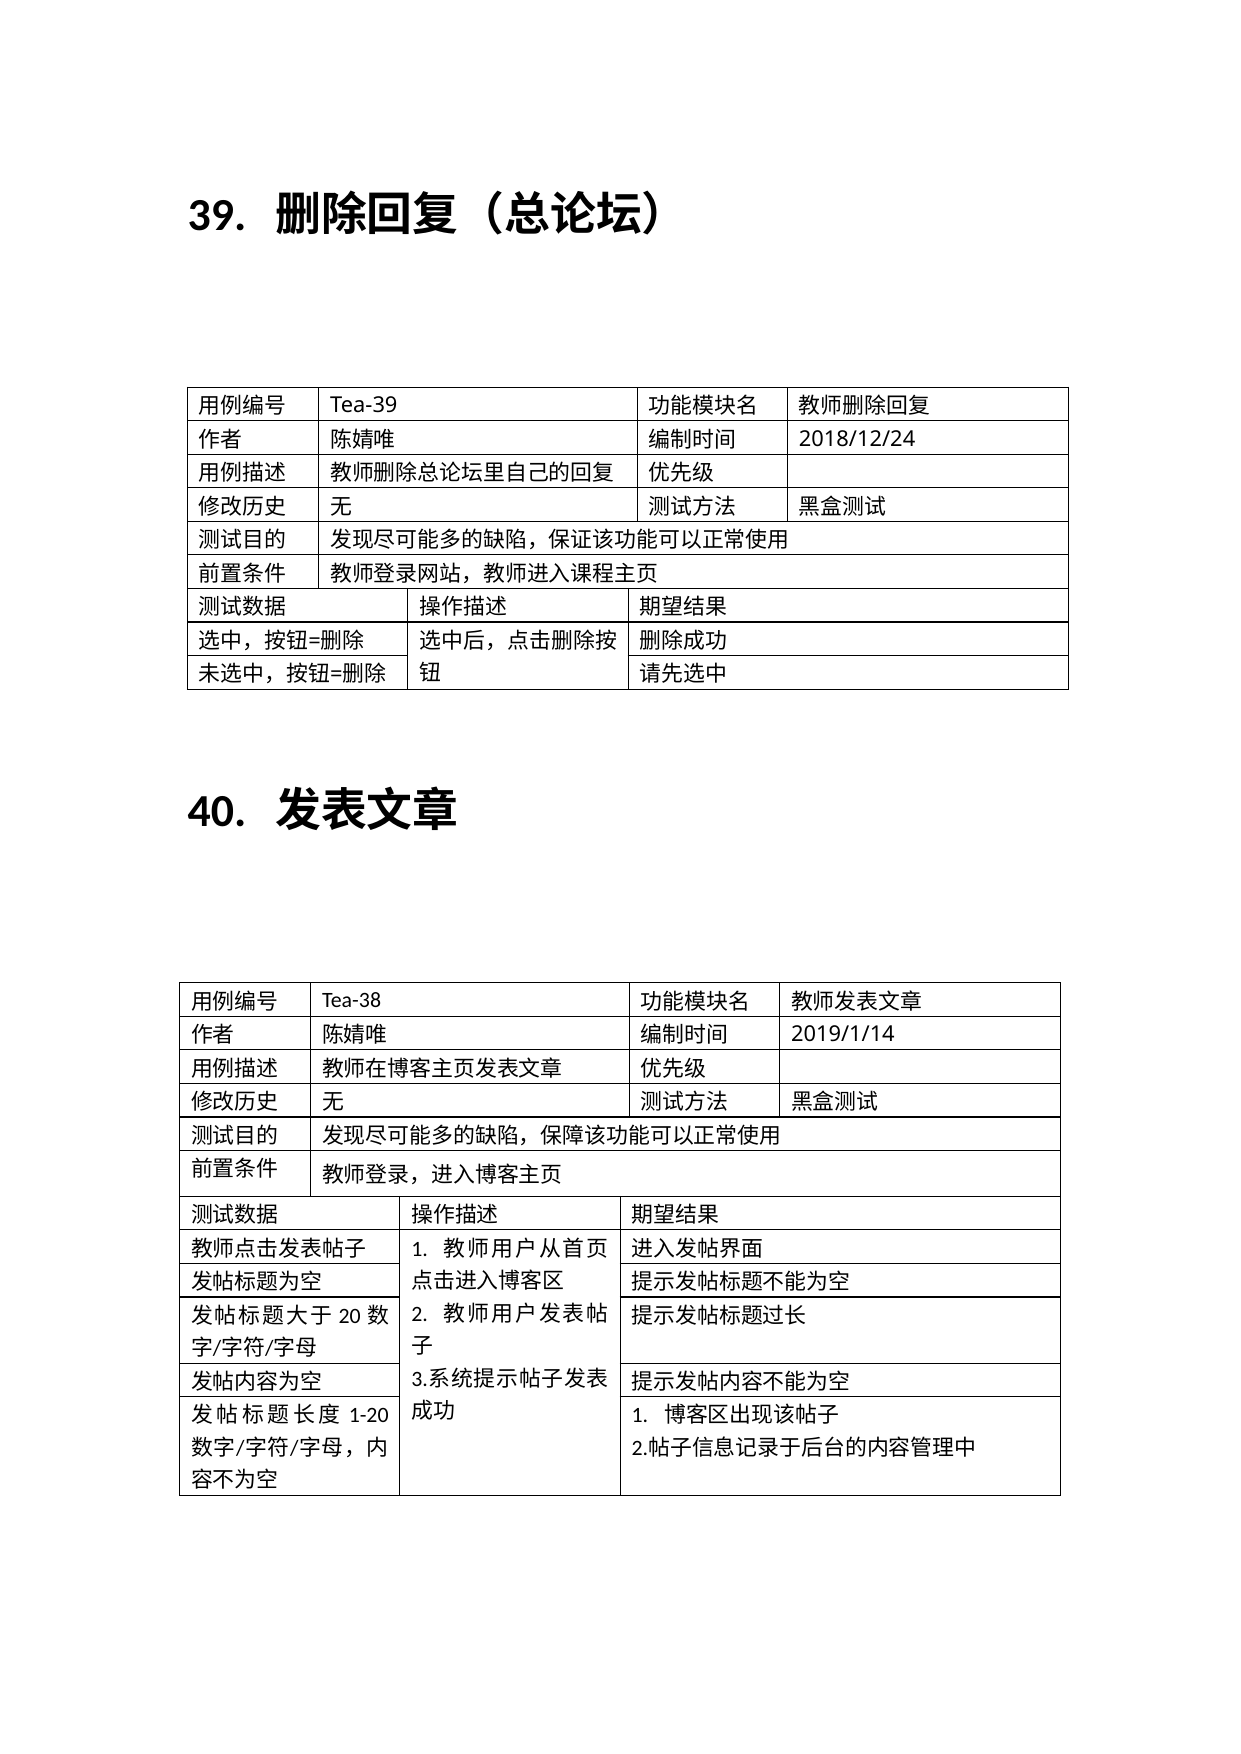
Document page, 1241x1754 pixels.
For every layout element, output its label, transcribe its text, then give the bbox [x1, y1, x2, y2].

table_cell 测试方法 [638, 488, 787, 521]
table_cell 测试数据 [188, 589, 407, 621]
table_cell 发帖标题为空 [180, 1264, 399, 1296]
table_header 教师删除回复 [788, 388, 1068, 420]
table_cell 发现尽可能多的缺陷，保障该功能可以正常使用 [311, 1118, 1060, 1150]
table_cell 黑盒测试 [788, 488, 1068, 521]
table_cell 教师在博客主页发表文章 [311, 1050, 629, 1083]
table_header 用例编号 [188, 388, 318, 420]
table_header Tea-38 [311, 983, 629, 1016]
table_cell 用例描述 [188, 455, 318, 487]
table_cell 无 [311, 1084, 629, 1116]
table_cell 2018/12/24 [788, 421, 1068, 454]
table_cell 教师登录，进入博客主页 [311, 1151, 1060, 1196]
subtitle 发表文章 [187, 757, 1053, 855]
table_cell 无 [319, 488, 637, 521]
table_cell 教师删除总论坛里自己的回复 [319, 455, 637, 487]
table_cell 陈婧唯 [319, 421, 637, 454]
subtitle 删除回复（总论坛） [187, 162, 1053, 259]
table_cell 测试方法 [630, 1084, 779, 1116]
table_cell 优先级 [630, 1050, 779, 1083]
table_header 功能模块名 [638, 388, 787, 420]
table_cell 请先选中 [629, 656, 1068, 688]
table_cell 前置条件 [188, 555, 318, 588]
table_cell 提示发帖内容不能为空 [621, 1364, 1060, 1396]
table_cell 编制时间 [638, 421, 787, 454]
table_cell 发帖标题大于20数字/字符/字母 [180, 1298, 399, 1362]
table_cell 优先级 [638, 455, 787, 487]
table_cell 用例描述 [180, 1050, 310, 1083]
table_cell 未选中，按钮=删除 [188, 656, 407, 688]
table_header 用例编号 [180, 983, 310, 1016]
table_cell 发现尽可能多的缺陷，保证该功能可以正常使用 [319, 522, 1068, 554]
table_cell 期望结果 [629, 589, 1068, 621]
table_cell 修改历史 [180, 1084, 310, 1116]
table_cell 博客区出现该帖子 2.帖子信息记录于后台的内容管理中 [621, 1397, 1060, 1494]
table_cell [780, 1050, 1060, 1083]
table_cell 教师用户从首页点击进入博客区 教师用户发表帖子 3.系统提示帖子发表成功 [400, 1230, 620, 1494]
table_cell 教师点击发表帖子 [180, 1230, 399, 1263]
table_cell 提示发帖标题过长 [621, 1298, 1060, 1362]
table_cell 黑盒测试 [780, 1084, 1060, 1116]
table_cell 测试目的 [188, 522, 318, 554]
table_cell 前置条件 [180, 1151, 310, 1196]
table_header 教师发表文章 [780, 983, 1060, 1016]
table_cell 操作描述 [408, 589, 628, 621]
table_cell 测试目的 [180, 1118, 310, 1150]
table_header Tea-39 [319, 388, 637, 420]
table_cell 2019/1/14 [780, 1017, 1060, 1049]
table_cell 作者 [180, 1017, 310, 1049]
table_cell 发帖内容为空 [180, 1364, 399, 1396]
table_cell 教师登录网站，教师进入课程主页 [319, 555, 1068, 588]
table_cell 提示发帖标题不能为空 [621, 1264, 1060, 1296]
table_cell 选中后，点击删除按钮 [408, 623, 628, 688]
table_cell 作者 [188, 421, 318, 454]
table_cell [788, 455, 1068, 487]
table_cell 操作描述 [400, 1197, 620, 1229]
table_cell 发帖标题长度1-20数字/字符/字母，内容不为空 [180, 1397, 399, 1494]
table_cell 期望结果 [621, 1197, 1060, 1229]
table_cell 测试数据 [180, 1197, 399, 1229]
table_cell 选中，按钮=删除 [188, 623, 407, 655]
table_cell 编制时间 [630, 1017, 779, 1049]
table_cell 进入发帖界面 [621, 1230, 1060, 1263]
table_cell 陈婧唯 [311, 1017, 629, 1049]
table_cell 修改历史 [188, 488, 318, 521]
table_header 功能模块名 [630, 983, 779, 1016]
table_cell 删除成功 [629, 623, 1068, 655]
